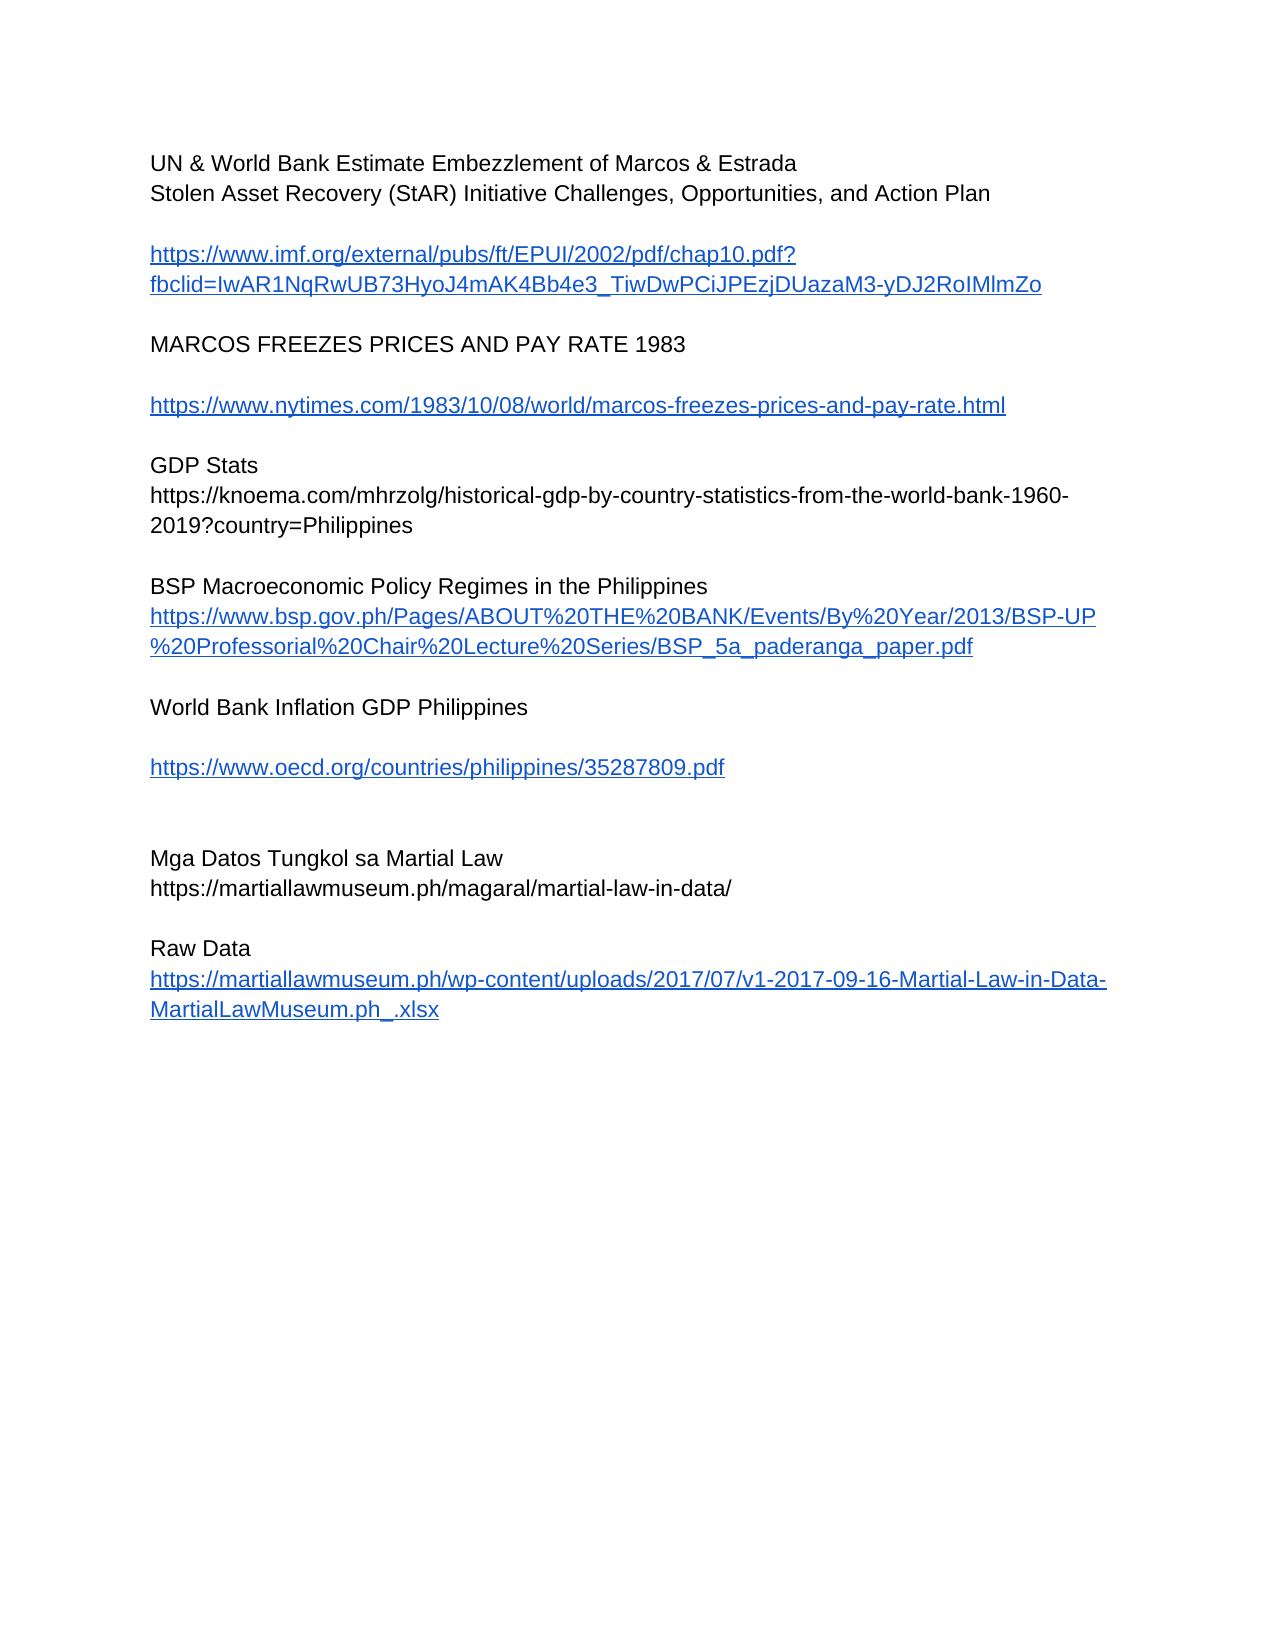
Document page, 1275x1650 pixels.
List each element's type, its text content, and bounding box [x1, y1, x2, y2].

text GDP Stats [150, 452, 1125, 478]
text https://www.imf.org/external/pubs/ft/EPUI/2002/pdf/chap10.pdf?fbclid=IwAR1NqRwUB73HyoJ4mAK4Bb4e3_TiwDwPCiJPEzjDUazaM3-yDJ2RoIMlmZo [150, 241, 1125, 297]
text https://www.oecd.org/countries/philippines/35287809.pdf [150, 754, 1125, 781]
text World Bank Inflation GDP Philippines [150, 694, 1125, 720]
text https://martiallawmuseum.ph/magaral/martial-law-in-data/ [150, 875, 1125, 901]
text Mga Datos Tungkol sa Martial Law [150, 845, 1125, 871]
text Stolen Asset Recovery (StAR) Initiative Challenges, Opportunities, and Action Plan [150, 180, 1125, 207]
text BSP Macroeconomic Policy Regimes in the Philippines [150, 573, 1125, 599]
text MARCOS FREEZES PRICES AND PAY RATE 1983 [150, 331, 1125, 358]
text https://www.nytimes.com/1983/10/08/world/marcos-freezes-prices-and-pay-rate.html [150, 392, 1125, 418]
text UN & World Bank Estimate Embezzlement of Marcos & Estrada [150, 150, 1125, 176]
text https://martiallawmuseum.ph/wp-content/uploads/2017/07/v1-2017-09-16-Martial-Law-in-Data-MartialLawMuseum.ph_.xlsx [150, 966, 1125, 1022]
text https://www.bsp.gov.ph/Pages/ABOUT%20THE%20BANK/Events/By%20Year/2013/BSP-UP%20Professorial%20Chair%20Lecture%20Series/BSP_5a_paderanga_paper.pdf [150, 603, 1125, 660]
text https://knoema.com/mhrzolg/historical-gdp-by-country-statistics-from-the-world-bank-1960-2019?country=Philippines [150, 482, 1125, 539]
text Raw Data [150, 935, 1125, 962]
